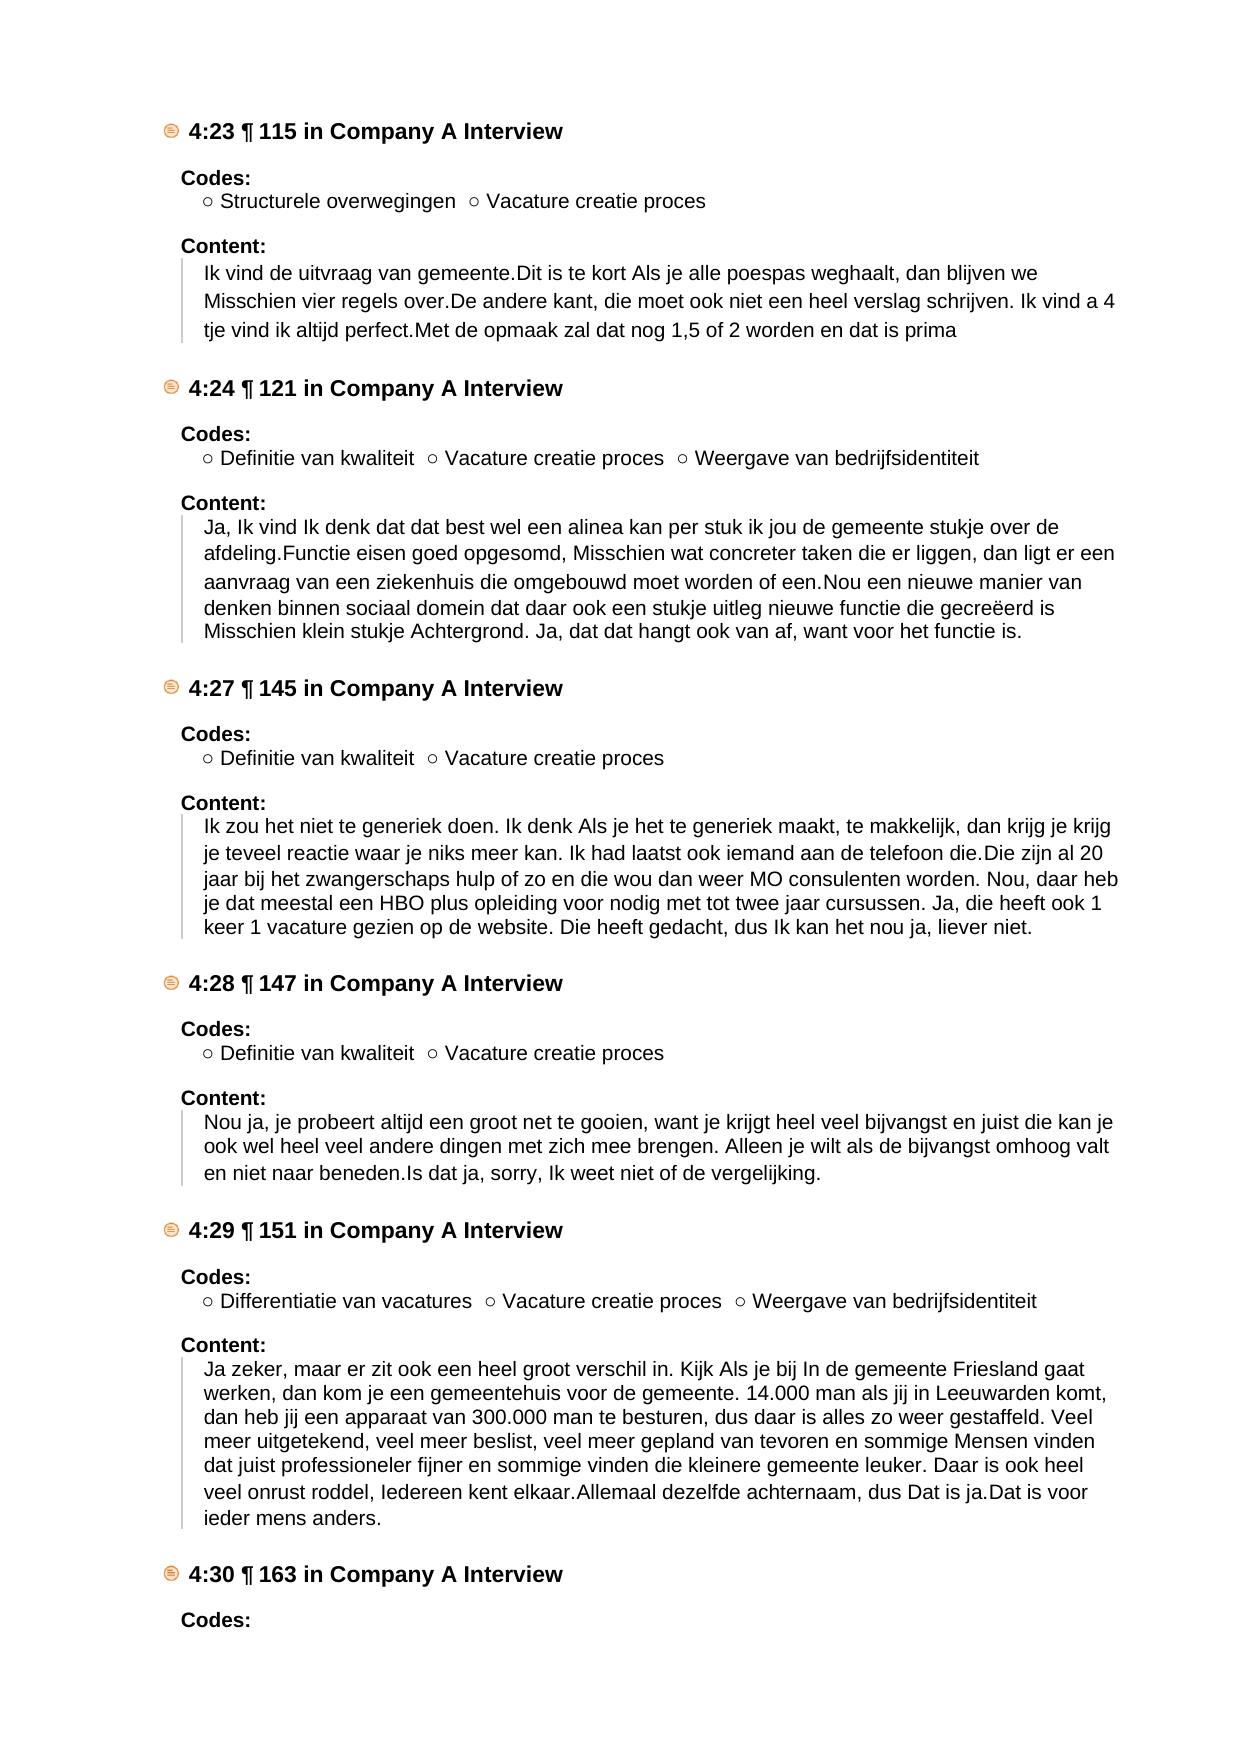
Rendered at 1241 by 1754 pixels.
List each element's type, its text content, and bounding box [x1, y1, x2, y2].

picture [159, 677, 183, 696]
text ○ Definitie van kwaliteit ○ Vacature creatie proces [201, 1041, 1122, 1065]
text Ik zou het niet te generiek doen. Ik denk Als je het te generiek maakt, te makkelijk, dan krijg je krijg je teveel reactie waar je niks meer kan. Ik had laatst ook iemand aan de telefoon die. Die zijn al 20 jaar bij het zwangerschaps hulp of zo en die wou dan weer MO consulenten worden. Nou, daar heb je dat meestal een HBO plus opleiding voor nodig met tot twee jaar cursussen. Ja, die heeft ook 1 keer 1 vacature gezien op de website. Die heeft gedacht, dus Ik kan het nou ja, liever niet. [183, 814, 1122, 939]
text Codes: [181, 1608, 1122, 1632]
text Ja, Ik vind Ik denk dat dat best wel een alinea kan per stuk ik jou de gemeente stukje over de afdeling. Functie eisen goed opgesomd, Misschien wat concreter taken die er liggen, dan ligt er een aanvraag van een ziekenhuis die omgebouwd moet worden of een. Nou een nieuwe manier van denken binnen sociaal domein dat daar ook een stukje uitleg nieuwe functie die gecreëerd is Misschien klein stukje Achtergrond. Ja, dat dat hangt ook van af, want voor het functie is. [181, 514, 1122, 643]
text ○ Structurele overwegingen ○ Vacature creatie proces [201, 189, 1122, 213]
subtitle 4:28 ¶ 147 in Company A Interview [160, 970, 1122, 996]
text Codes: [181, 165, 1122, 189]
picture [159, 973, 183, 992]
text Content: [181, 1086, 1122, 1110]
text Ik vind de uitvraag van gemeente. Dit is te kort Als je alle poespas weghaalt, dan blijven we Misschien vier regels over. De andere kant, die moet ook niet een heel verslag schrijven. Ik vind a 4 tje vind ik altijd perfect. Met de opmaak zal dat nog 1,5 of 2 worden en dat is prima [183, 258, 1122, 343]
text Nou ja, je probeert altijd een groot net te gooien, want je krijgt heel veel bijvangst en juist die kan je ook wel heel veel andere dingen met zich mee brengen. Alleen je wilt als de bijvangst omhoog valt en niet naar beneden. Is dat ja, sorry, Ik weet niet of de vergelijking. [183, 1110, 1122, 1186]
text Codes: [181, 722, 1122, 746]
picture [159, 377, 183, 396]
subtitle 4:27 ¶ 145 in Company A Interview [160, 674, 1122, 701]
text ○ Definitie van kwaliteit ○ Vacature creatie proces [201, 746, 1122, 769]
text ○ Differentiatie van vacatures ○ Vacature creatie proces ○ Weergave van bedrijfsidentiteit [201, 1288, 1122, 1312]
text Ja zeker, maar er zit ook een heel groot verschil in. Kijk Als je bij In de gemeente Friesland gaat werken, dan kom je een gemeentehuis voor de gemeente. 14.000 man als jij in Leeuwarden komt, dan heb jij een apparaat van 300.000 man te besturen, dus daar is alles zo weer gestaffeld. Veel meer uitgetekend, veel meer beslist, veel meer gepland van tevoren en sommige Mensen vinden dat juist professioneler fijner en sommige vinden die kleinere gemeente leuker. Daar is ook heel veel onrust roddel, Iedereen kent elkaar. Allemaal dezelfde achternaam, dus Dat is ja. Dat is voor ieder mens anders. [183, 1357, 1122, 1529]
text Content: [181, 234, 1122, 258]
text Content: [181, 491, 1122, 514]
subtitle 4:24 ¶ 121 in Company A Interview [160, 374, 1122, 401]
text Content: [181, 790, 1122, 814]
picture [159, 121, 183, 140]
text ○ Definitie van kwaliteit ○ Vacature creatie proces ○ Weergave van bedrijfsidentiteit [201, 446, 1122, 470]
picture [159, 1220, 183, 1239]
text Content: [181, 1333, 1122, 1357]
subtitle 4:29 ¶ 151 in Company A Interview [160, 1217, 1122, 1244]
text Codes: [181, 422, 1122, 446]
text Codes: [181, 1264, 1122, 1288]
text Codes: [181, 1017, 1122, 1041]
subtitle 4:23 ¶ 115 in Company A Interview [160, 118, 1122, 144]
picture [159, 1563, 183, 1583]
subtitle 4:30 ¶ 163 in Company A Interview [160, 1561, 1122, 1587]
